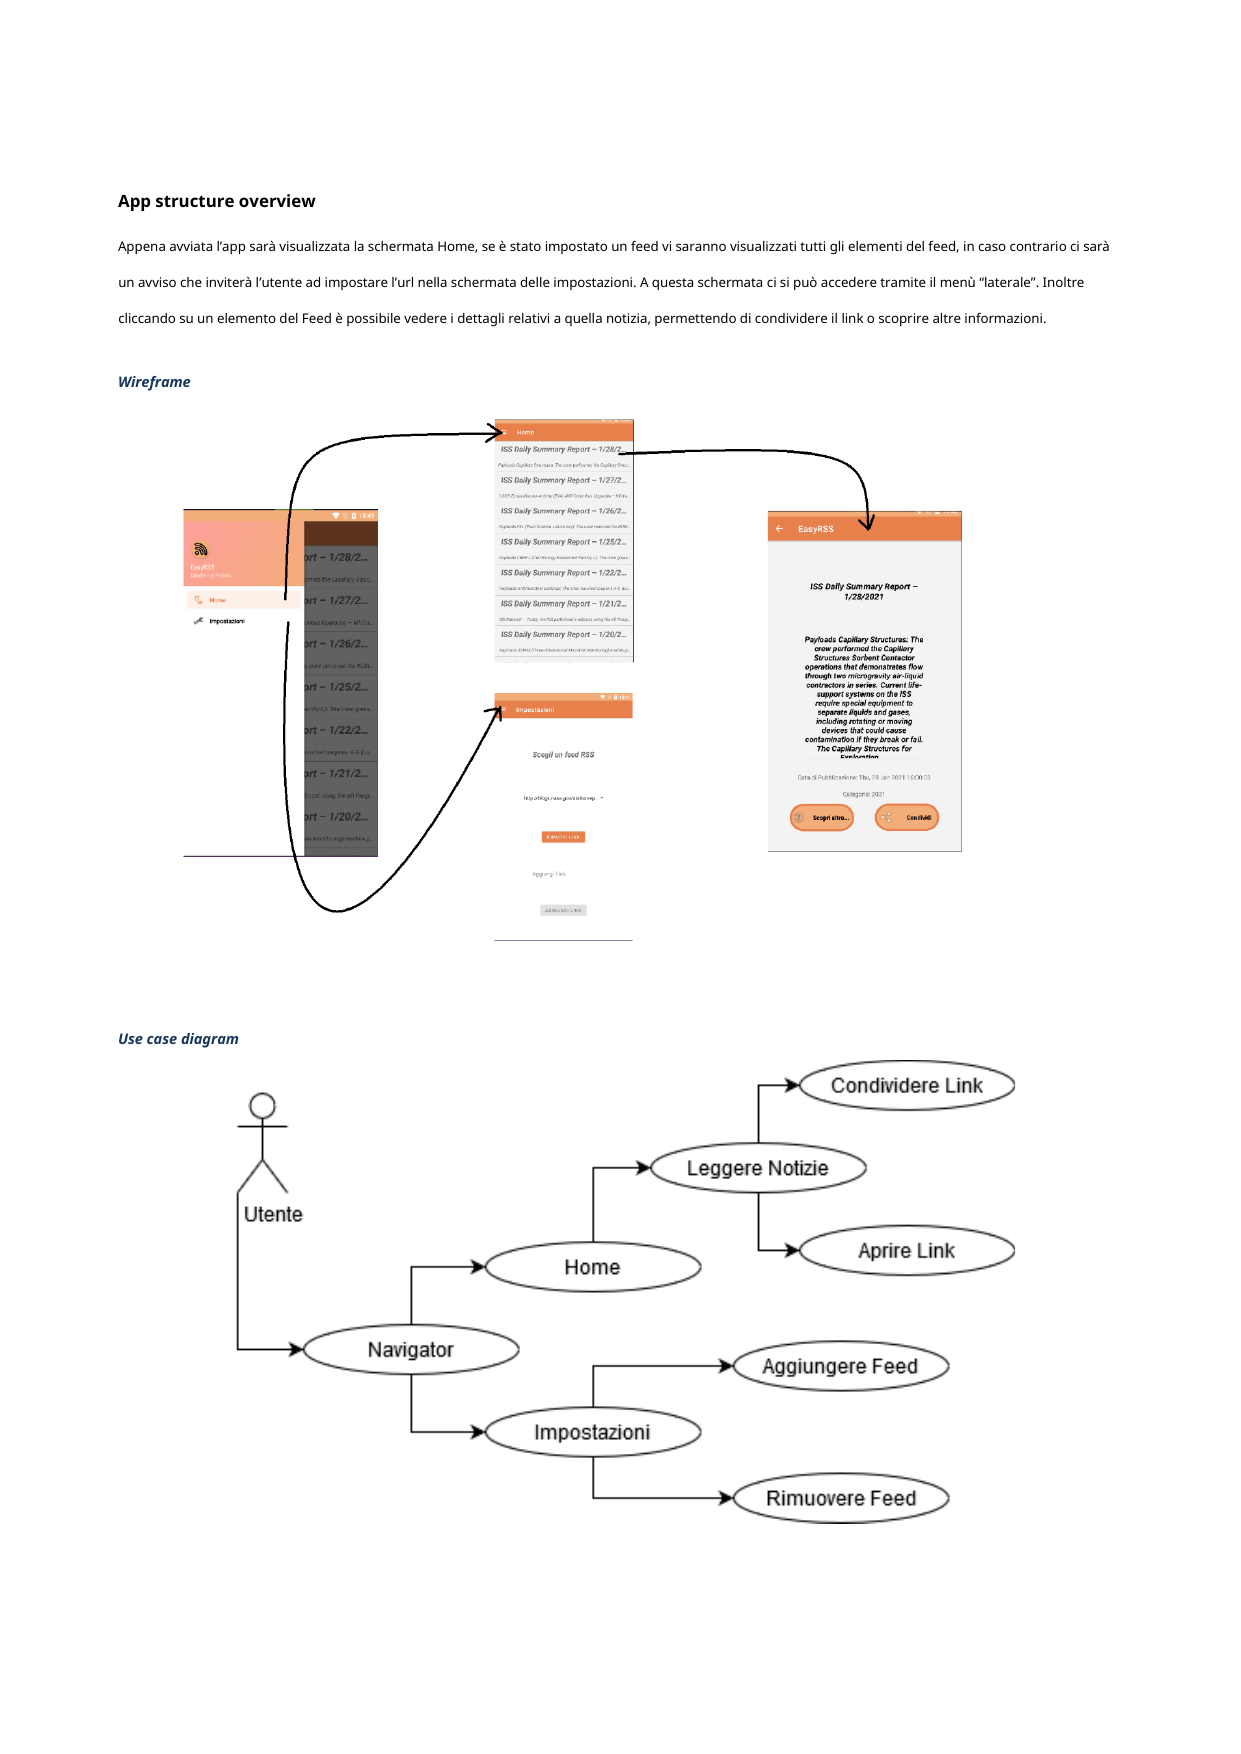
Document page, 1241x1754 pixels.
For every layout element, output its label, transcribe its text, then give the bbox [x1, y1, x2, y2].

text Appena avviata l’app sarà visualizzata la schermata Home, se è stato impostato un feed vi saranno visualizzati tutti gli elementi del feed, in caso contrario ci sarà un avviso che inviterà l’utente ad impostare l’url nella schermata delle impostazioni. A questa schermata ci si può accedere tramite il menù “laterale”. Inoltre cliccando su un elemento del Feed è possibile vedere i dettagli relativi a quella notizia, permettendo di condividere il link o scoprire altre informazioni. [118, 224, 1122, 328]
text App structure overview [118, 173, 1122, 212]
picture [119, 402, 1121, 986]
text Use case diagram [118, 1015, 1122, 1049]
picture [224, 1060, 1016, 1524]
text Wireframe [118, 357, 1122, 391]
